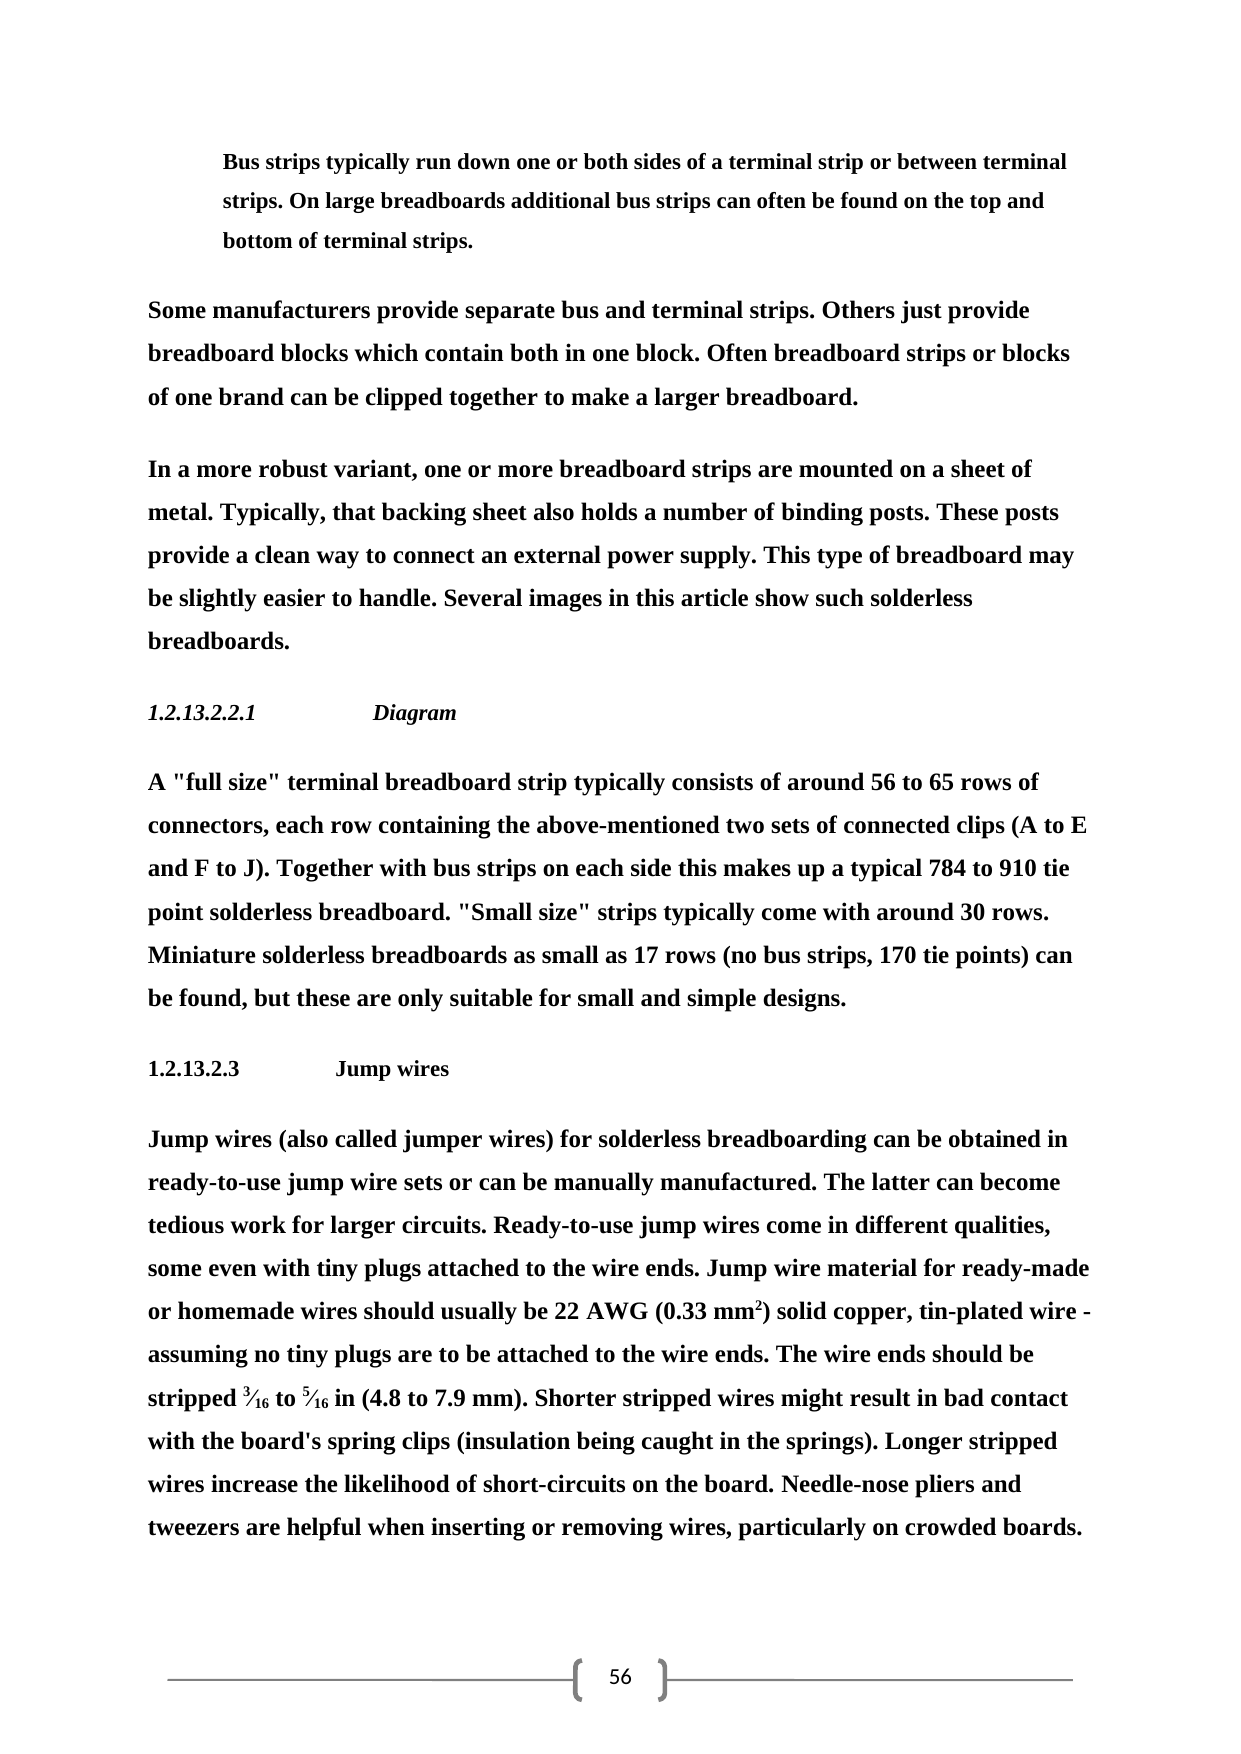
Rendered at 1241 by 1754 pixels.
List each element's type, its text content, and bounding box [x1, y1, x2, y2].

text A "full size" terminal breadboard strip typically consists of around 56 to 65 rows of connectors, each row containing the above-mentioned two sets of connected clips (A to E and F to J). Together with bus strips on each side this makes up a typical 784 to 910 tie point solderless breadboard. "Small size" strips typically come with around 30 rows. Miniature solderless breadboards as small as 17 rows (no bus strips, 170 tie points) can be found, but these are only suitable for small and simple designs. [148, 767, 1092, 1012]
text Some manufacturers provide separate bus and terminal strips. Others just provide breadboard blocks which contain both in one block. Often breadboard strips or blocks of one brand can be clipped together to make a larger breadboard. [148, 295, 1092, 410]
text Jump wires (also called jumper wires) for solderless breadboarding can be obtained in ready-to-use jump wire sets or can be manually manufactured. The latter can become tedious work for larger circuits. Ready-to-use jump wires come in different qualities, some even with tiny plugs attached to the wire ends. Jump wire material for ready-made or homemade wires should usually be 22 AWG (0.33 mm2) solid copper, tin-plated wire - assuming no tiny plugs are to be attached to the wire ends. The wire ends should be stripped 3⁄16 to 5⁄16 in (4.8 to 7.9 mm). Shorter stripped wires might result in bad contact with the board's spring clips (insulation being caught in the springs). Longer stripped wires increase the likelihood of short-circuits on the board. Needle-nose pliers and tweezers are helpful when inserting or removing wires, particularly on crowded boards. [148, 1124, 1092, 1541]
subtitle Jump wires [148, 1055, 1092, 1082]
text In a more robust variant, one or more breadboard strips are mounted on a sheet of metal. Typically, that backing sheet also holds a number of binding posts. These posts provide a clean way to connect an external power supply. This type of breadboard may be slightly easier to handle. Several images in this article show such solderless breadboards. [148, 454, 1092, 655]
subtitle Diagram [148, 699, 1092, 725]
text Bus strips typically run down one or both sides of a terminal strip or between terminal strips. On large breadboards additional bus strips can often be found on the top and bottom of terminal strips. [223, 148, 1092, 253]
